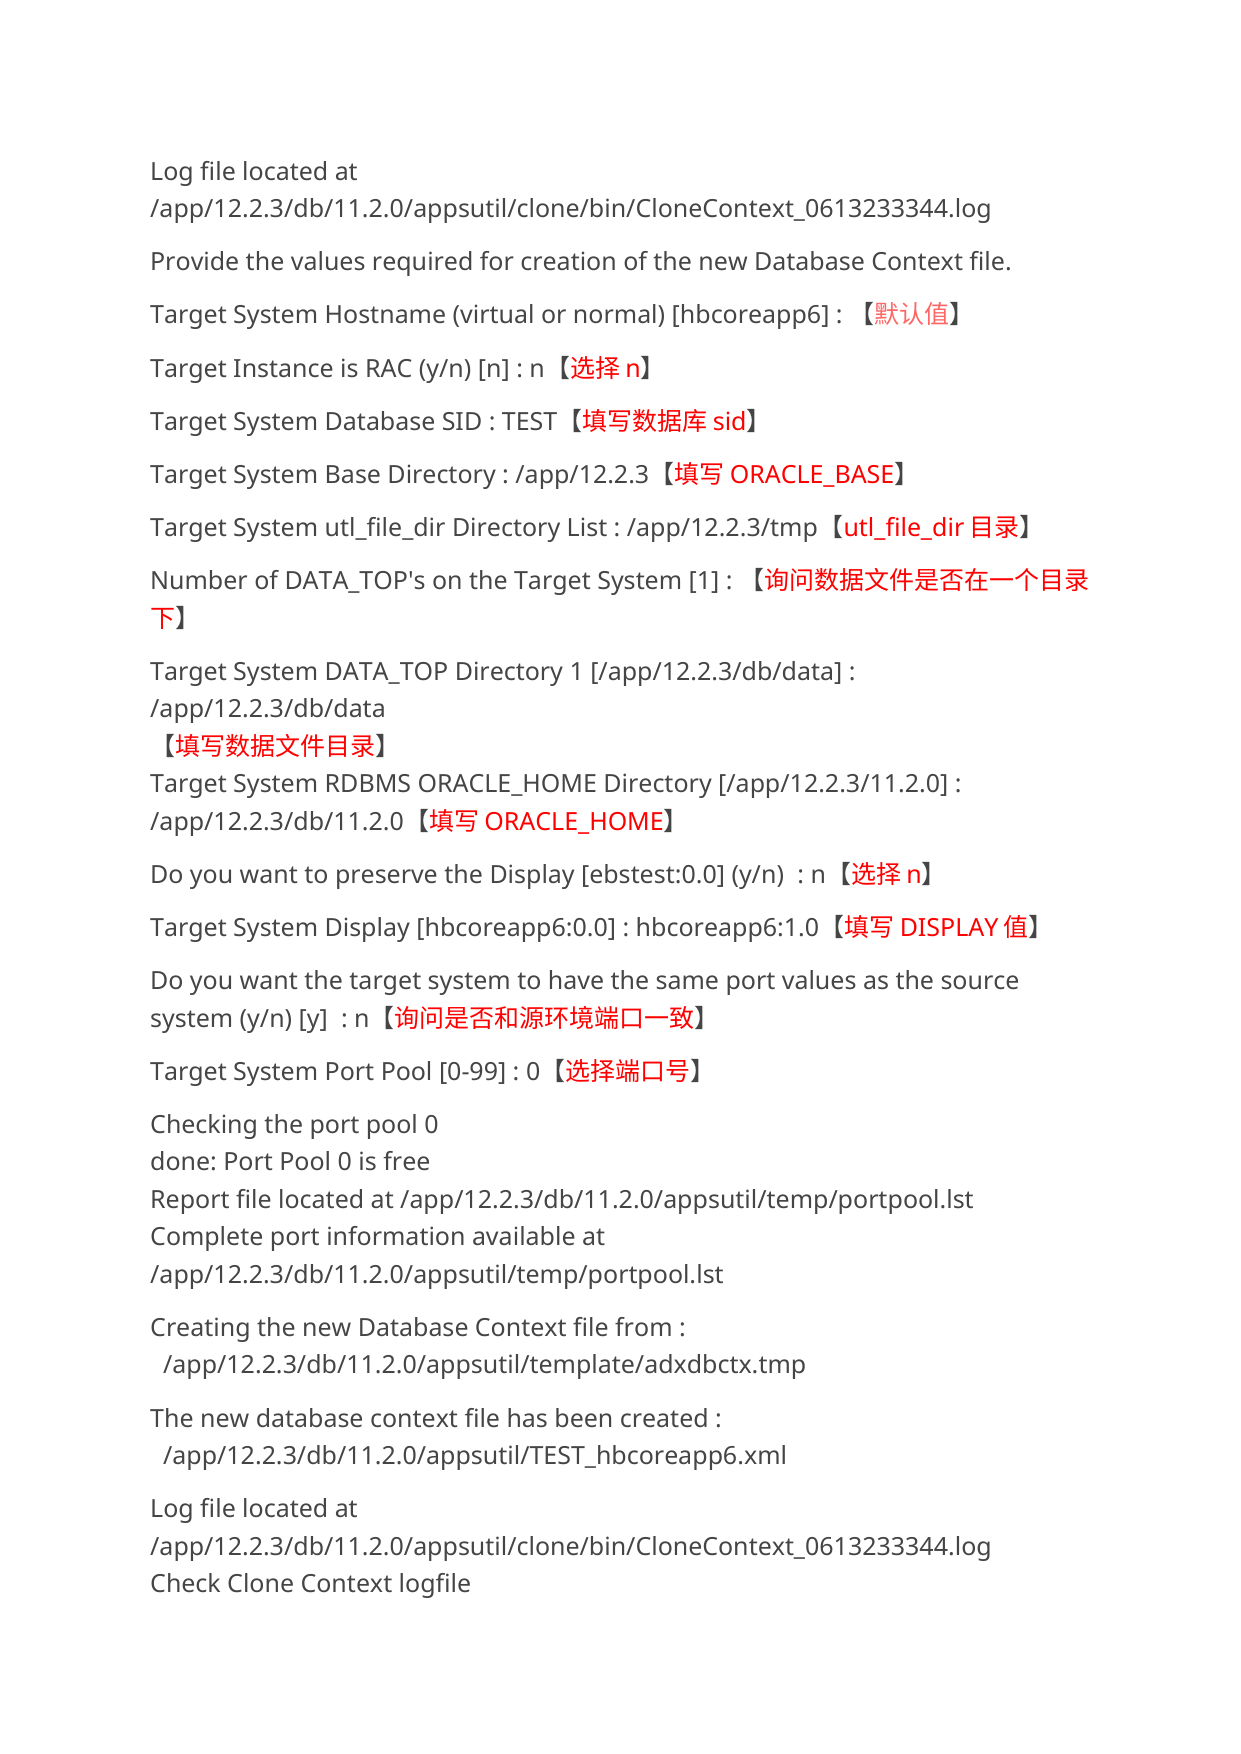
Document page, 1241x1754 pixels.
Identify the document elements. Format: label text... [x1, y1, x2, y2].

text Target System DATA_TOP Directory 1 [/app/12.2.3/db/data] : /app/12.2.3/db/data 【填写数据文件目录】 Target System RDBMS ORACLE_HOME Directory [/app/12.2.3/11.2.0] : /app/12.2.3/db/11.2.0【填写ORACLE_HOME】 [150, 650, 1090, 837]
text The new database context file has been created : /app/12.2.3/db/11.2.0/appsutil/TEST_hbcoreapp6.xml [150, 1397, 1090, 1472]
text Do you want to preserve the Display [ebstest:0.0] (y/n) : n【选择n】 [150, 853, 1090, 891]
text Number of DATA_TOP's on the Target System [1] : 【询问数据文件是否在一个目录下】 [150, 559, 1090, 634]
text Checking the port pool 0 done: Port Pool 0 is free Report file located at /app/12.2.3/db/11.2.0/appsutil/temp/portpool.lst Complete port information available at /app/12.2.3/db/11.2.0/appsutil/temp/portpool.lst [150, 1103, 1090, 1291]
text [150, 1487, 1090, 1600]
text Provide the values required for creation of the new Database Context file. [150, 241, 1090, 278]
text Target System Display [hbcoreapp6:0.0] : hbcoreapp6:1.0【填写DISPLAY值】 [150, 906, 1090, 944]
text Creating the new Database Context file from : /app/12.2.3/db/11.2.0/appsutil/template/adxdbctx.tmp [150, 1306, 1090, 1381]
text Target Instance is RAC (y/n) [n] : n【选择n】 [150, 347, 1090, 384]
text Do you want the target system to have the same port values as the source system (y/n) [y] : n【询问是否和源环境端口一致】 [150, 959, 1090, 1034]
text Target System Hostname (virtual or normal) [hbcoreapp6] : 【默认值】 [150, 294, 1090, 331]
text Target System utl_file_dir Directory List : /app/12.2.3/tmp【utl_file_dir目录】 [150, 506, 1090, 544]
text Target System Base Directory : /app/12.2.3【填写ORACLE_BASE】 [150, 453, 1090, 491]
text Target System Port Pool [0-99] : 0【选择端口号】 [150, 1050, 1090, 1087]
text Log file located at /app/12.2.3/db/11.2.0/appsutil/clone/bin/CloneContext_0613233344.log [150, 150, 1090, 225]
text Target System Database SID : TEST【填写数据库sid】 [150, 400, 1090, 437]
